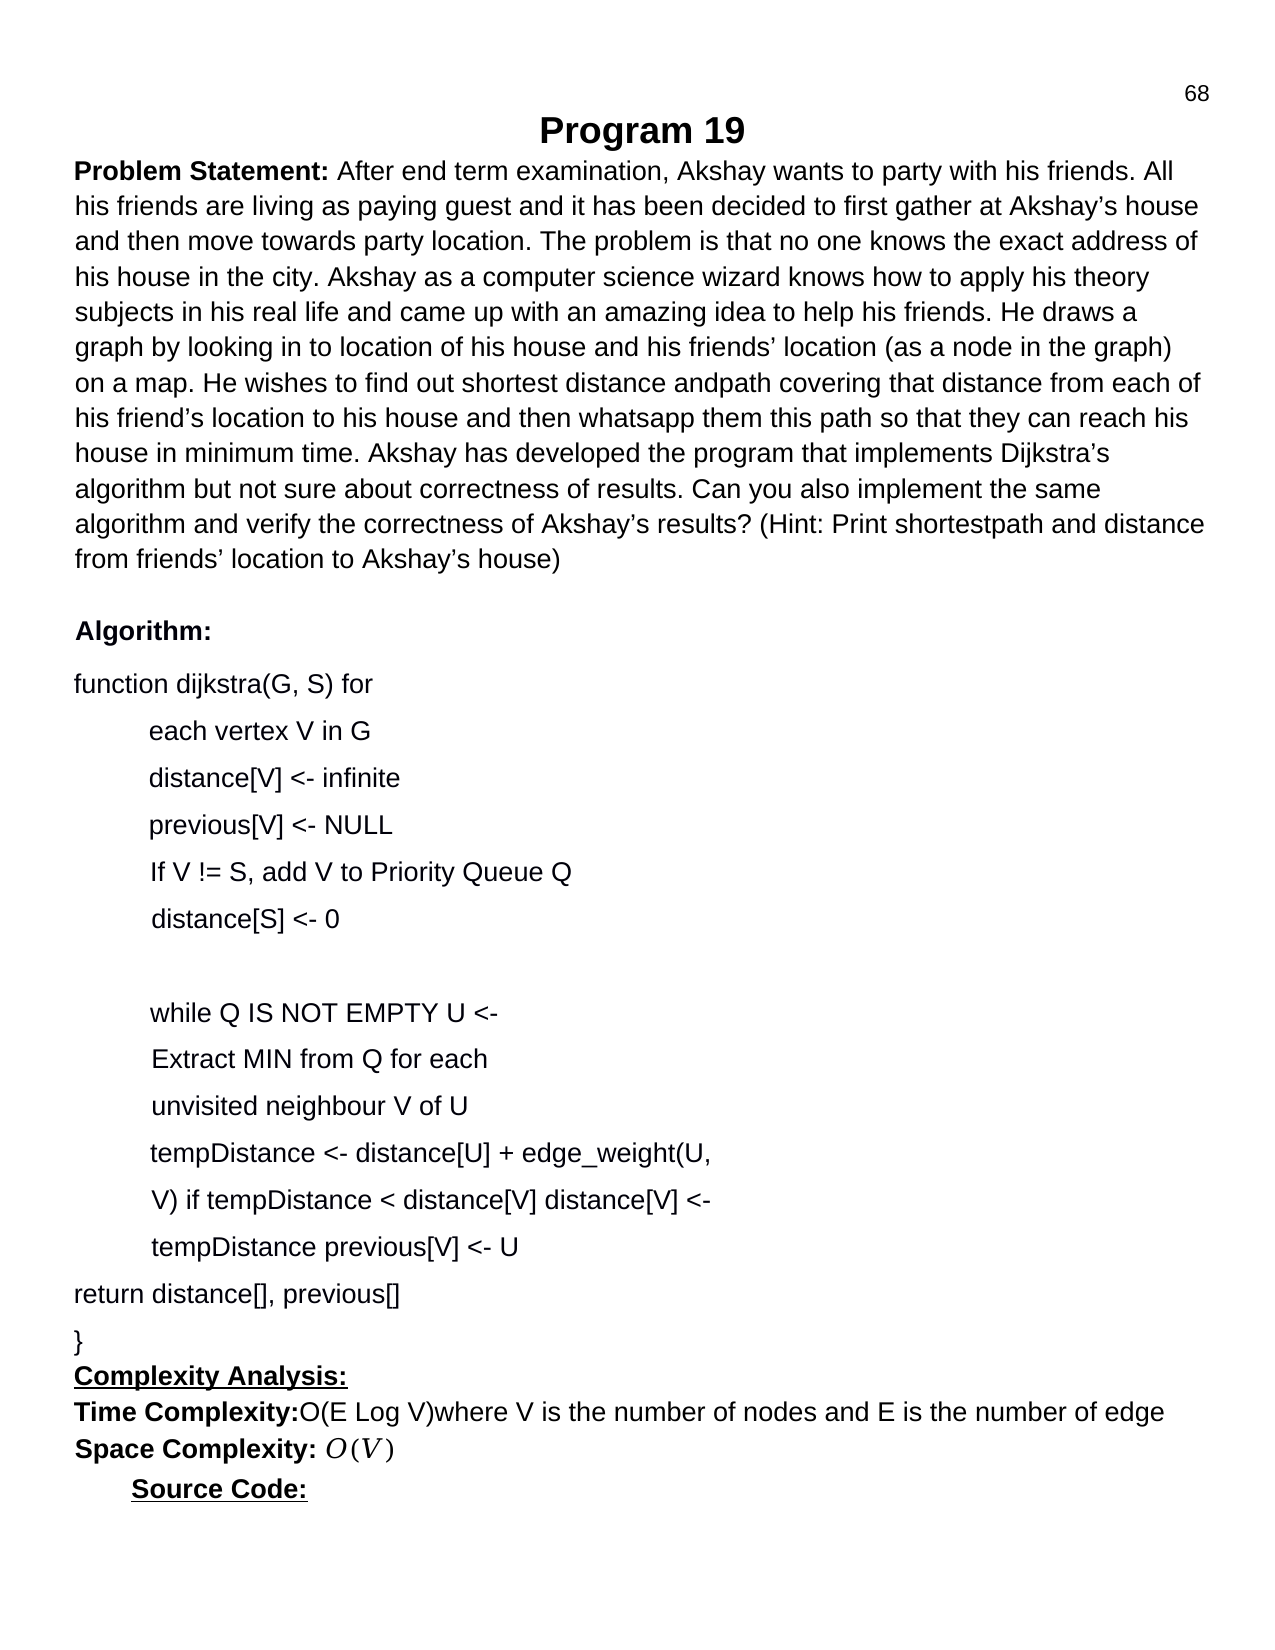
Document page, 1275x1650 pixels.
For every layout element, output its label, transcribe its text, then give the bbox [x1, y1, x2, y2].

text Algorithm: [75, 615, 540, 646]
text } [73, 1325, 1208, 1357]
text Time Complexity:O(E Log V)where V is the number of nodes and E is the number of edge Space Complexity: 𝑂(𝑉) [73, 1396, 1208, 1464]
text Complexity Analysis: [73, 1360, 411, 1391]
text while Q IS NOT EMPTY U <- Extract MIN from Q for each unvisited neighbour V of U [150, 997, 573, 1122]
text Source Code: [131, 1473, 411, 1505]
text function dijkstra(G, S) for each vertex V in G distance[V] <- infinite previous[V] <- NULL [73, 668, 412, 840]
text return distance[], previous[] [73, 1278, 1208, 1310]
text If V != S, add V to Priority Queue Q distance[S] <- 0 [150, 856, 706, 934]
text Problem Statement: After end term examination, Akshay wants to party with his friends. All his friends are living as paying guest and it has been decided to first gather at Akshay’s house and then move towards party location. The problem is that no one knows the exact address of his house in the city. Akshay as a computer science wizard knows how to apply his theory subjects in his real life and came up with an amazing idea to help his friends. He draws a graph by looking in to location of his house and his friends’ location (as a node in the graph) on a map. He wishes to find out shortest distance andpath covering that distance from each of his friend’s location to his house and then whatsapp them this path so that they can reach his house in minimum time. Akshay has developed the program that implements Dijkstra’s algorithm but not sure about correctness of results. Can you also implement the same algorithm and verify the correctness of Akshay’s results? (Hint: Print shortestpath and distance from friends’ location to Akshay’s house) [73, 155, 1208, 574]
text tempDistance <- distance[U] + edge_weight(U, V) if tempDistance < distance[V] distance[V] <- tempDistance previous[V] <- U [150, 1137, 746, 1262]
subtitle Program 19 [82, 108, 1202, 151]
